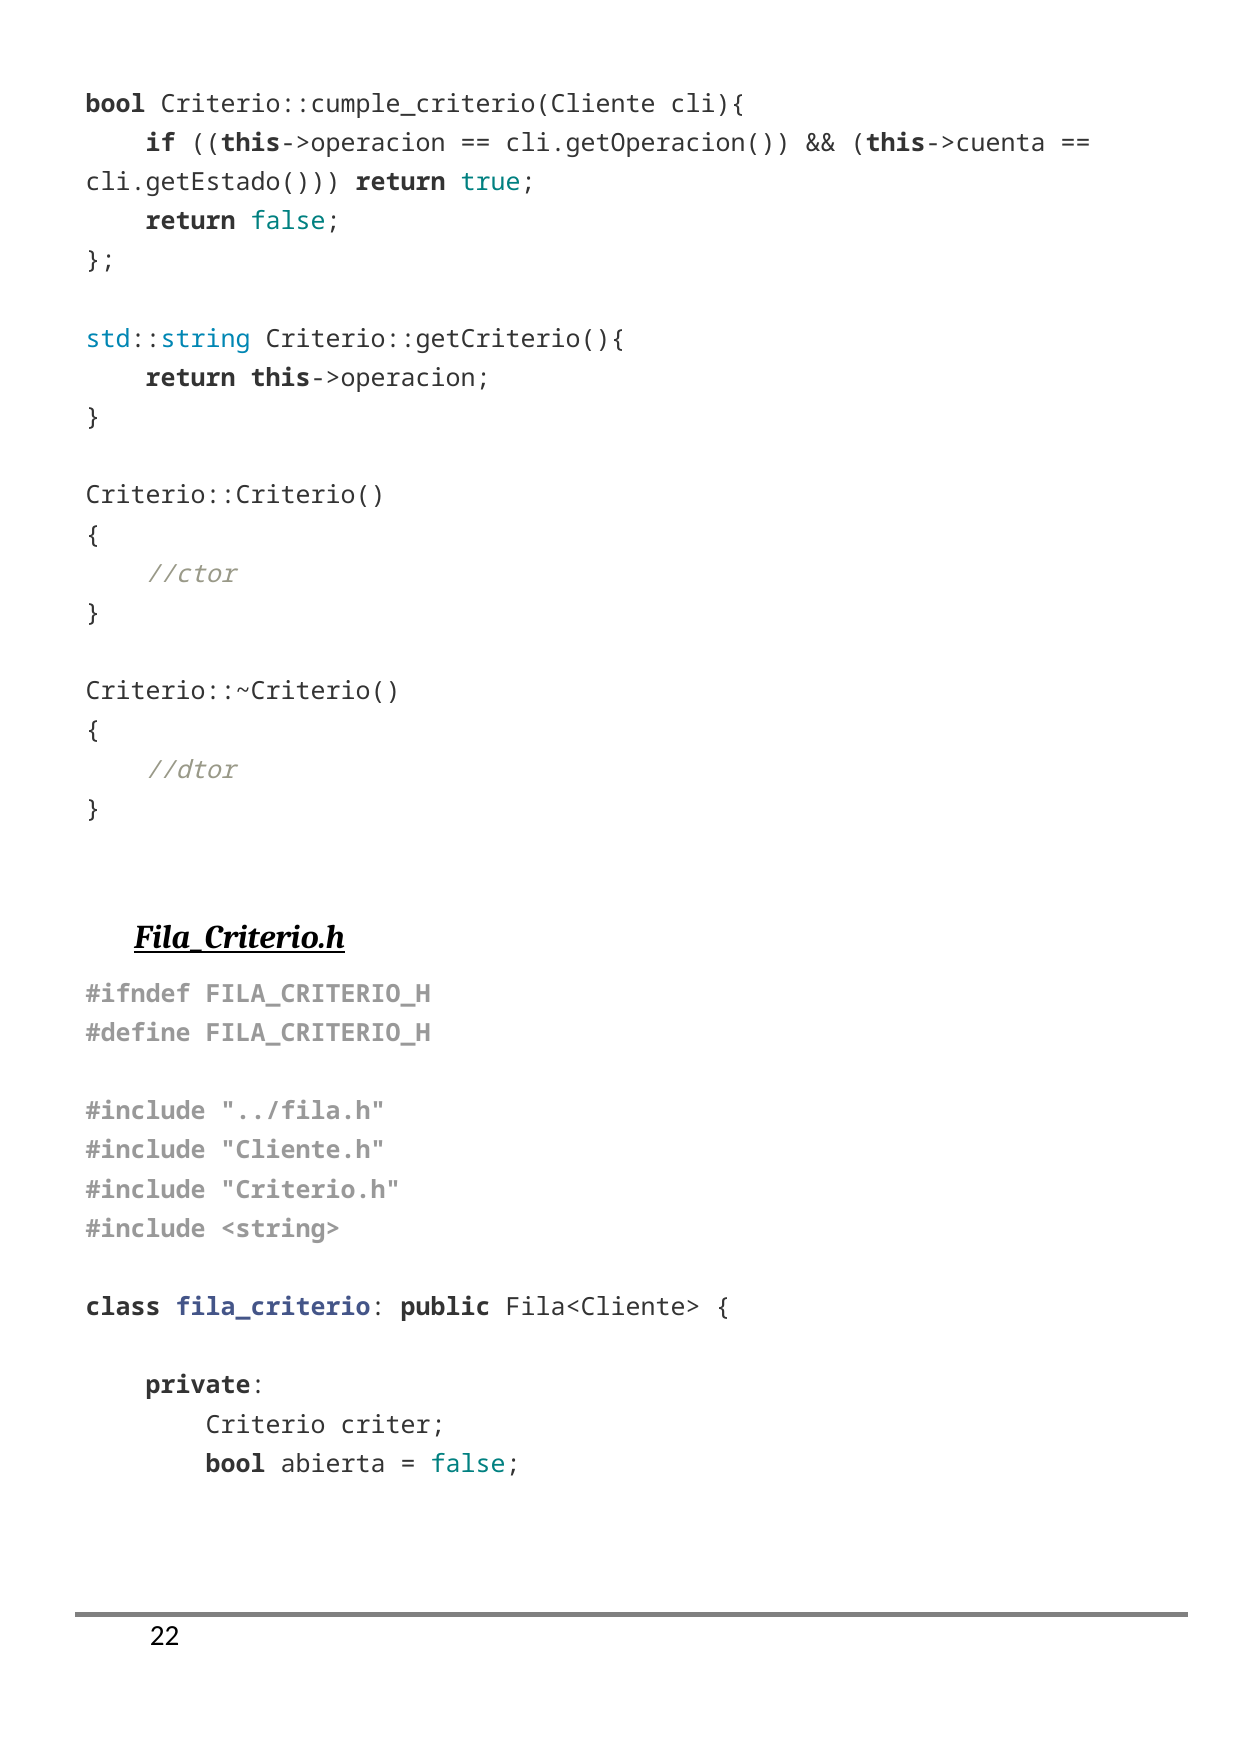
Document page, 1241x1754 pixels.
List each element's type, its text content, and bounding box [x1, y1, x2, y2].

subtitle Fila_Criterio.h [75, 918, 1165, 957]
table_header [75, 75, 1165, 840]
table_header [75, 965, 1165, 1529]
